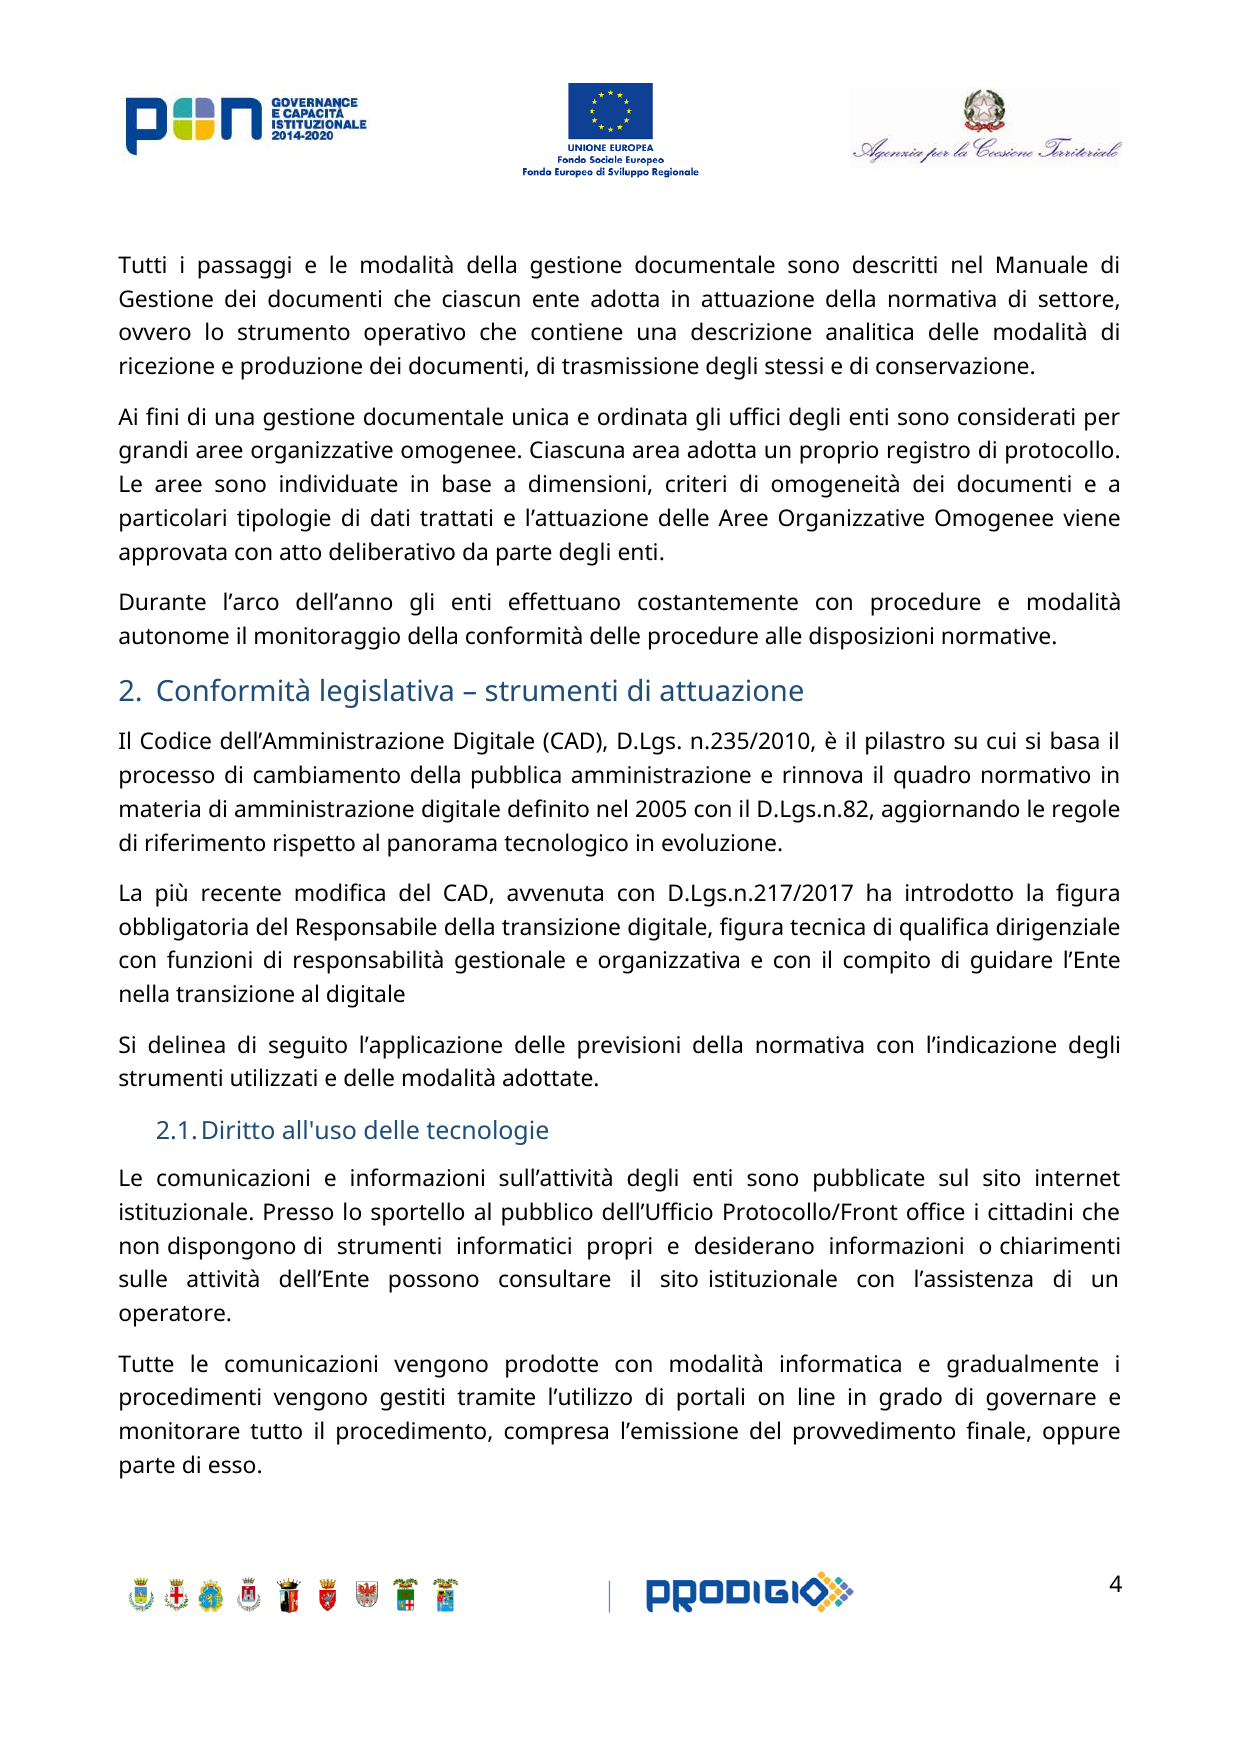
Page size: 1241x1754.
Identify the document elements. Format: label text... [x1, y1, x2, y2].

text La più recente modifica del CAD, avvenuta con D.Lgs.n.217/2017 ha introdotto la figura obbligatoria del Responsabile della transizione digitale, figura tecnica di qualifica dirigenziale con funzioni di responsabilità gestionale e organizzativa e con il compito di guidare l’Ente nella transizione al digitale [118, 877, 1122, 1009]
subtitle Diritto all'uso delle tecnologie [156, 1113, 1122, 1147]
text Durante l’arco dell’anno gli enti effettuano costantemente con procedure e modalità autonome il monitoraggio della conformità delle procedure alle disposizioni normative. [118, 586, 1122, 651]
picture [118, 75, 371, 176]
text Il Codice dell’Amministrazione Digitale (CAD), D.Lgs. n.235/2010, è il pilastro su cui si basa il processo di cambiamento della pubblica amministrazione e rinnova il quadro normativo in materia di amministrazione digitale definito nel 2005 con il D.Lgs.n.82, aggiornando le regole di riferimento rispetto al panorama tecnologico in evoluzione. [118, 725, 1122, 858]
text Ai fini di una gestione documentale unica e ordinata gli uffici degli enti sono considerati per grandi aree organizzative omogenee. Ciascuna area adotta un proprio registro di protocollo. Le aree sono individuate in base a dimensioni, criteri di omogeneità dei documenti e a particolari tipologie di dati trattati e l’attuazione delle Aree Organizzative Omogenee viene approvata con atto deliberativo da parte degli enti. [118, 400, 1122, 567]
picture [118, 1555, 862, 1622]
text Tutte le comunicazioni vengono prodotte con modalità informatica e gradualmente i procedimenti vengono gestiti tramite l’utilizzo di portali on line in grado di governare e monitorare tutto il procedimento, compresa l’emissione del provvedimento finale, oppure parte di esso. [118, 1347, 1122, 1480]
text Tutti i passaggi e le modalità della gestione documentale sono descritti nel Manuale di Gestione dei documenti che ciascun ente adotta in attuazione della normativa di settore, ovvero lo strumento operativo che contiene una descrizione analitica delle modalità di ricezione e produzione dei documenti, di trasmissione degli stessi e di conservazione. [118, 249, 1122, 381]
subtitle Conformità legislativa – strumenti di attuazione [118, 670, 1122, 710]
text Le comunicazioni e informazioni sull’attività degli enti sono pubblicate sul sito internet istituzionale. Presso lo sportello al pubblico dell’Ufficio Protocollo/Front office i cittadini che non dispongono di strumenti informatici propri e desiderano informazioni o chiarimenti sulle attività dell’Ente possono consultare il sito istituzionale con l’assistenza di un operatore. [118, 1162, 1122, 1328]
text Si delinea di seguito l’applicazione delle previsioni della normativa con l’indicazione degli strumenti utilizzati e delle modalità adottate. [118, 1029, 1122, 1094]
